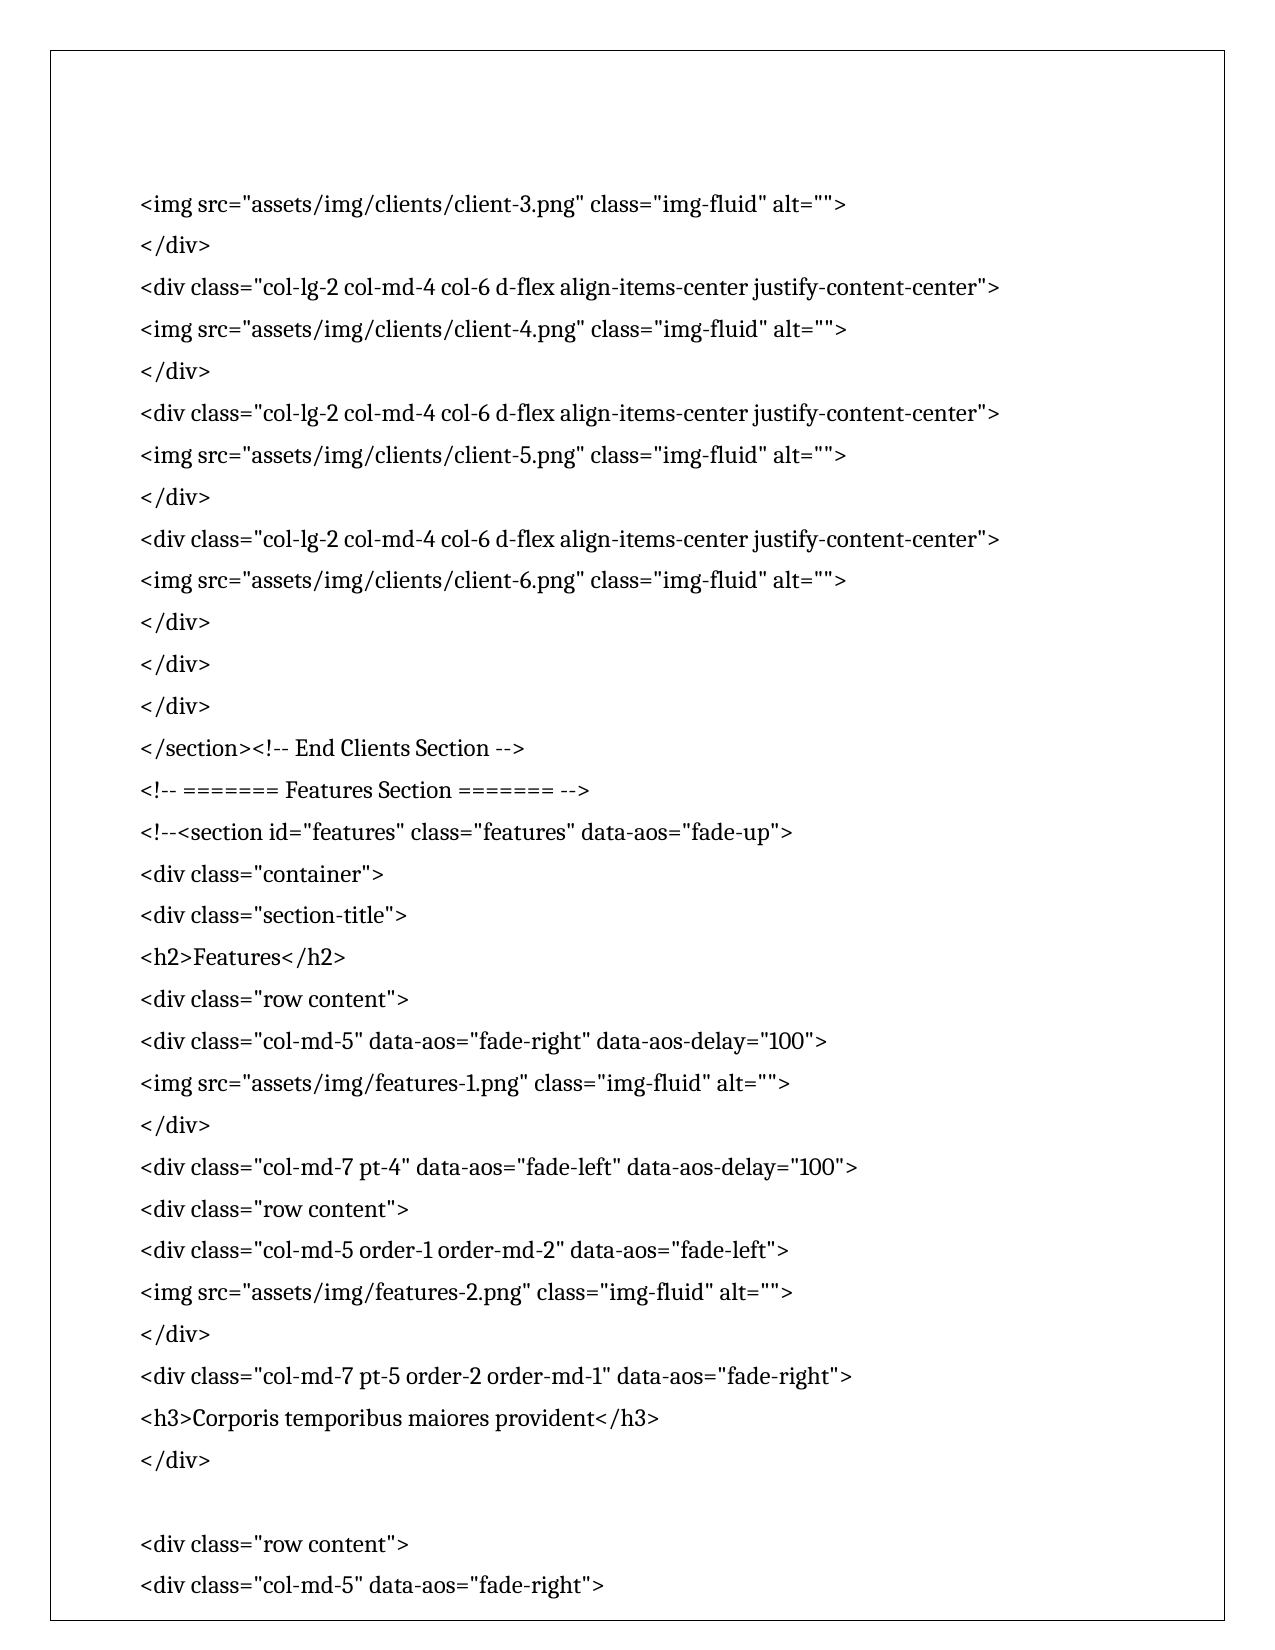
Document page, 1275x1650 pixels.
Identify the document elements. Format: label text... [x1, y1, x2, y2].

text </div> [139, 1320, 1096, 1349]
text <div class="col-lg-2 col-md-4 col-6 d-flex align-items-center justify-content-center"> [139, 399, 1096, 428]
text <img src="assets/img/features-2.png" class="img-fluid" alt=""> [139, 1278, 1096, 1307]
text <!--<section id="features" class="features" data-aos="fade-up"> [139, 818, 1096, 846]
text <img src="assets/img/clients/client-3.png" class="img-fluid" alt=""> [139, 189, 1096, 218]
text <div class="col-md-5 order-1 order-md-2" data-aos="fade-left"> [139, 1236, 1096, 1265]
text <h2>Features</h2> [139, 943, 1096, 972]
text <div class="col-md-7 pt-5 order-2 order-md-1" data-aos="fade-right"> [139, 1362, 1096, 1391]
text <img src="assets/img/clients/client-4.png" class="img-fluid" alt=""> [139, 315, 1096, 344]
text <img src="assets/img/clients/client-5.png" class="img-fluid" alt=""> [139, 441, 1096, 469]
text <div class="row content"> [139, 985, 1096, 1014]
text </div> [139, 1111, 1096, 1139]
text </div> [139, 357, 1096, 386]
text <!-- ======= Features Section ======= --> [139, 776, 1096, 804]
text <div class="section-title"> [139, 901, 1096, 930]
text </div> [139, 692, 1096, 721]
text </div> [139, 650, 1096, 679]
text <div class="col-md-7 pt-4" data-aos="fade-left" data-aos-delay="100"> [139, 1153, 1096, 1181]
text </section><!-- End Clients Section --> [139, 734, 1096, 763]
text </div> [139, 231, 1096, 260]
text <div class="row content"> [139, 1529, 1096, 1558]
text <div class="col-lg-2 col-md-4 col-6 d-flex align-items-center justify-content-center"> [139, 524, 1096, 553]
text </div> [139, 1446, 1096, 1474]
text <img src="assets/img/features-1.png" class="img-fluid" alt=""> [139, 1069, 1096, 1098]
text </div> [139, 608, 1096, 637]
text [139, 273, 1096, 302]
text <div class="container"> [139, 859, 1096, 888]
text <div class="row content"> [139, 1194, 1096, 1223]
text <div class="col-md-5" data-aos="fade-right"> [139, 1571, 1096, 1600]
text <h3>Corporis temporibus maiores provident</h3> [139, 1404, 1096, 1433]
text <div class="col-md-5" data-aos="fade-right" data-aos-delay="100"> [139, 1027, 1096, 1056]
text <img src="assets/img/clients/client-6.png" class="img-fluid" alt=""> [139, 566, 1096, 595]
text </div> [139, 483, 1096, 511]
